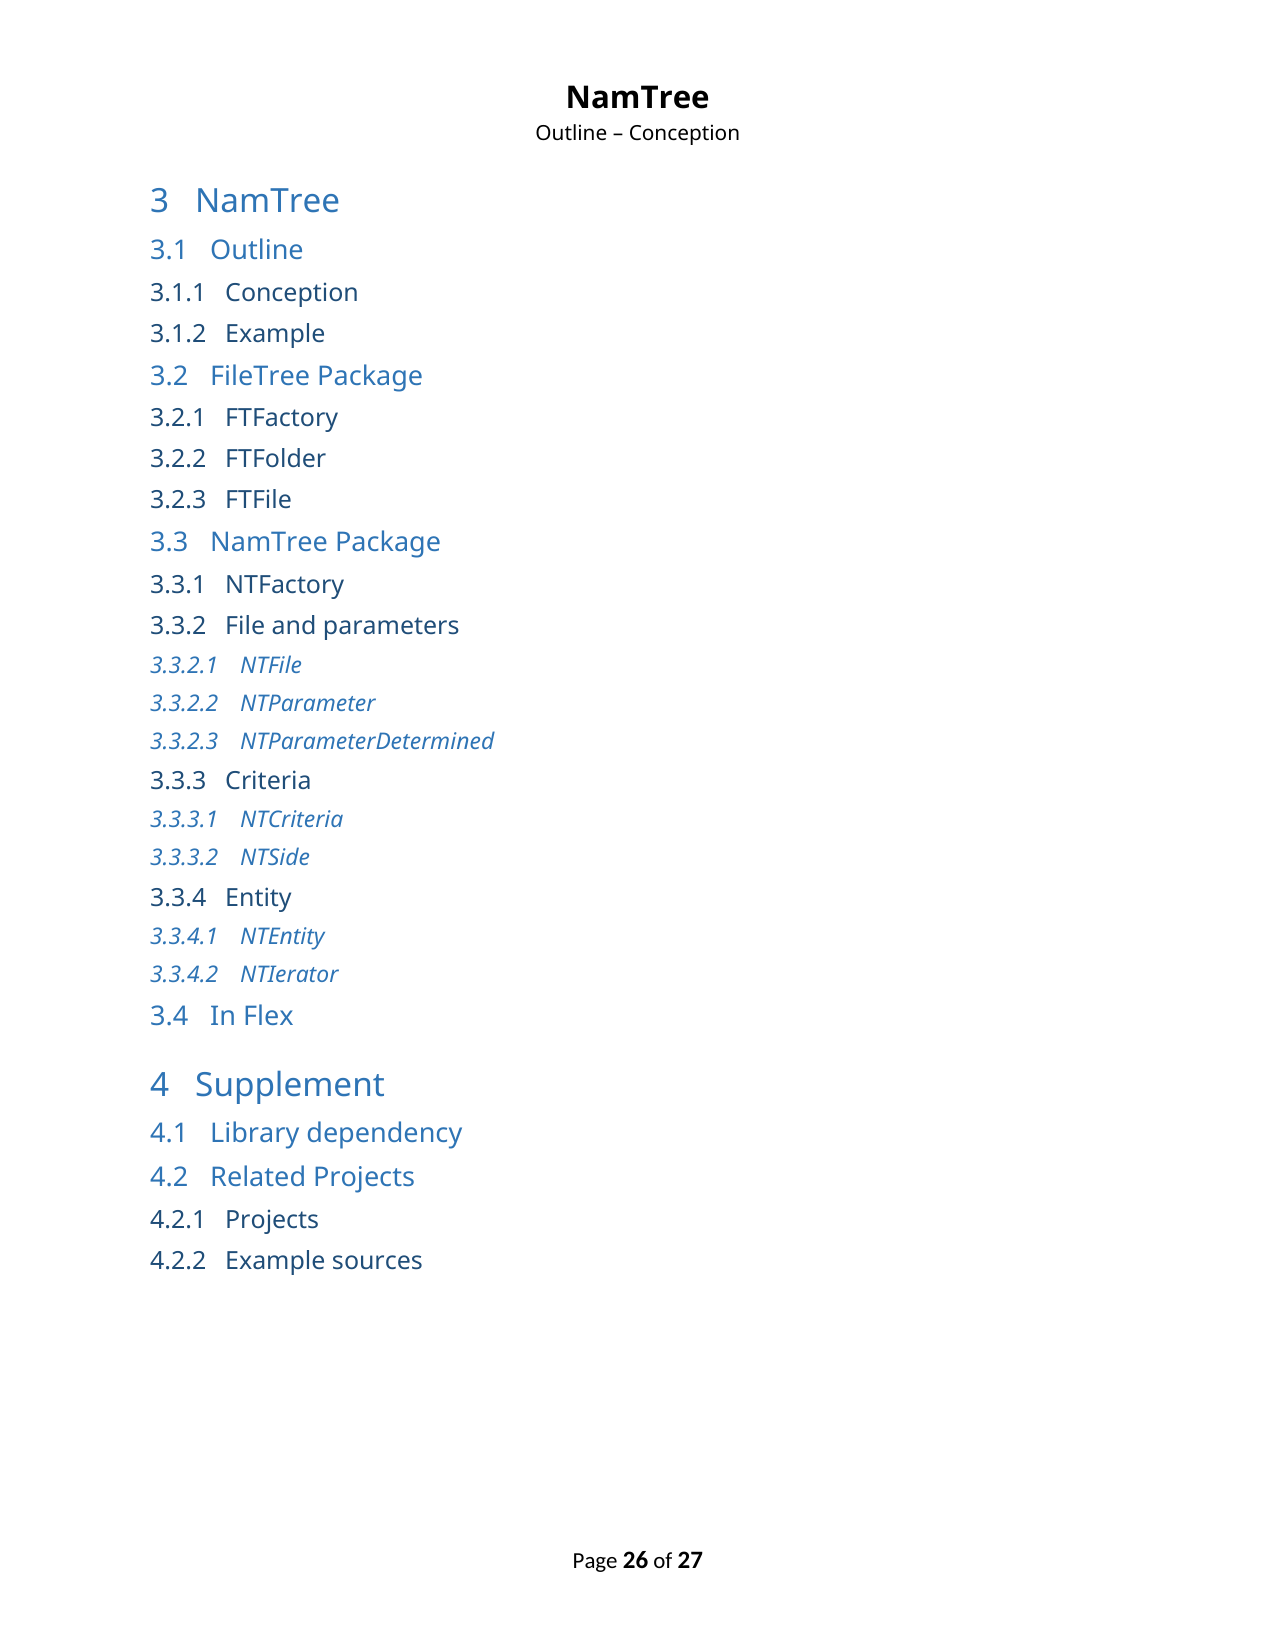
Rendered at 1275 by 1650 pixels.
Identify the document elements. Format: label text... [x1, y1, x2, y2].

subtitle NTIerator [150, 958, 1125, 989]
subtitle Example [150, 315, 1125, 349]
subtitle Related Projects [150, 1158, 1125, 1195]
subtitle In Flex [150, 996, 1125, 1033]
subtitle NamTree [150, 177, 1125, 223]
subtitle FileTree Package [150, 356, 1125, 393]
subtitle FTFile [150, 482, 1125, 516]
subtitle FTFolder [150, 441, 1125, 475]
subtitle Library dependency [150, 1114, 1125, 1151]
subtitle FTFactory [150, 400, 1125, 434]
subtitle File and parameters [150, 608, 1125, 642]
subtitle NTFactory [150, 567, 1125, 601]
subtitle NTCriteria [150, 803, 1125, 835]
subtitle NTParameter [150, 687, 1125, 718]
subtitle Projects [150, 1202, 1125, 1236]
subtitle Example sources [150, 1243, 1125, 1277]
subtitle NamTree Package [150, 523, 1125, 560]
subtitle Outline [150, 230, 1125, 267]
subtitle Supplement [150, 1061, 1125, 1106]
subtitle Conception [150, 274, 1125, 308]
subtitle Criteria [150, 762, 1125, 797]
subtitle NTEntity [150, 920, 1125, 951]
subtitle NTParameterDetermined [150, 724, 1125, 756]
subtitle Entity [150, 879, 1125, 913]
subtitle NTFile [150, 649, 1125, 680]
subtitle NTSide [150, 841, 1125, 873]
